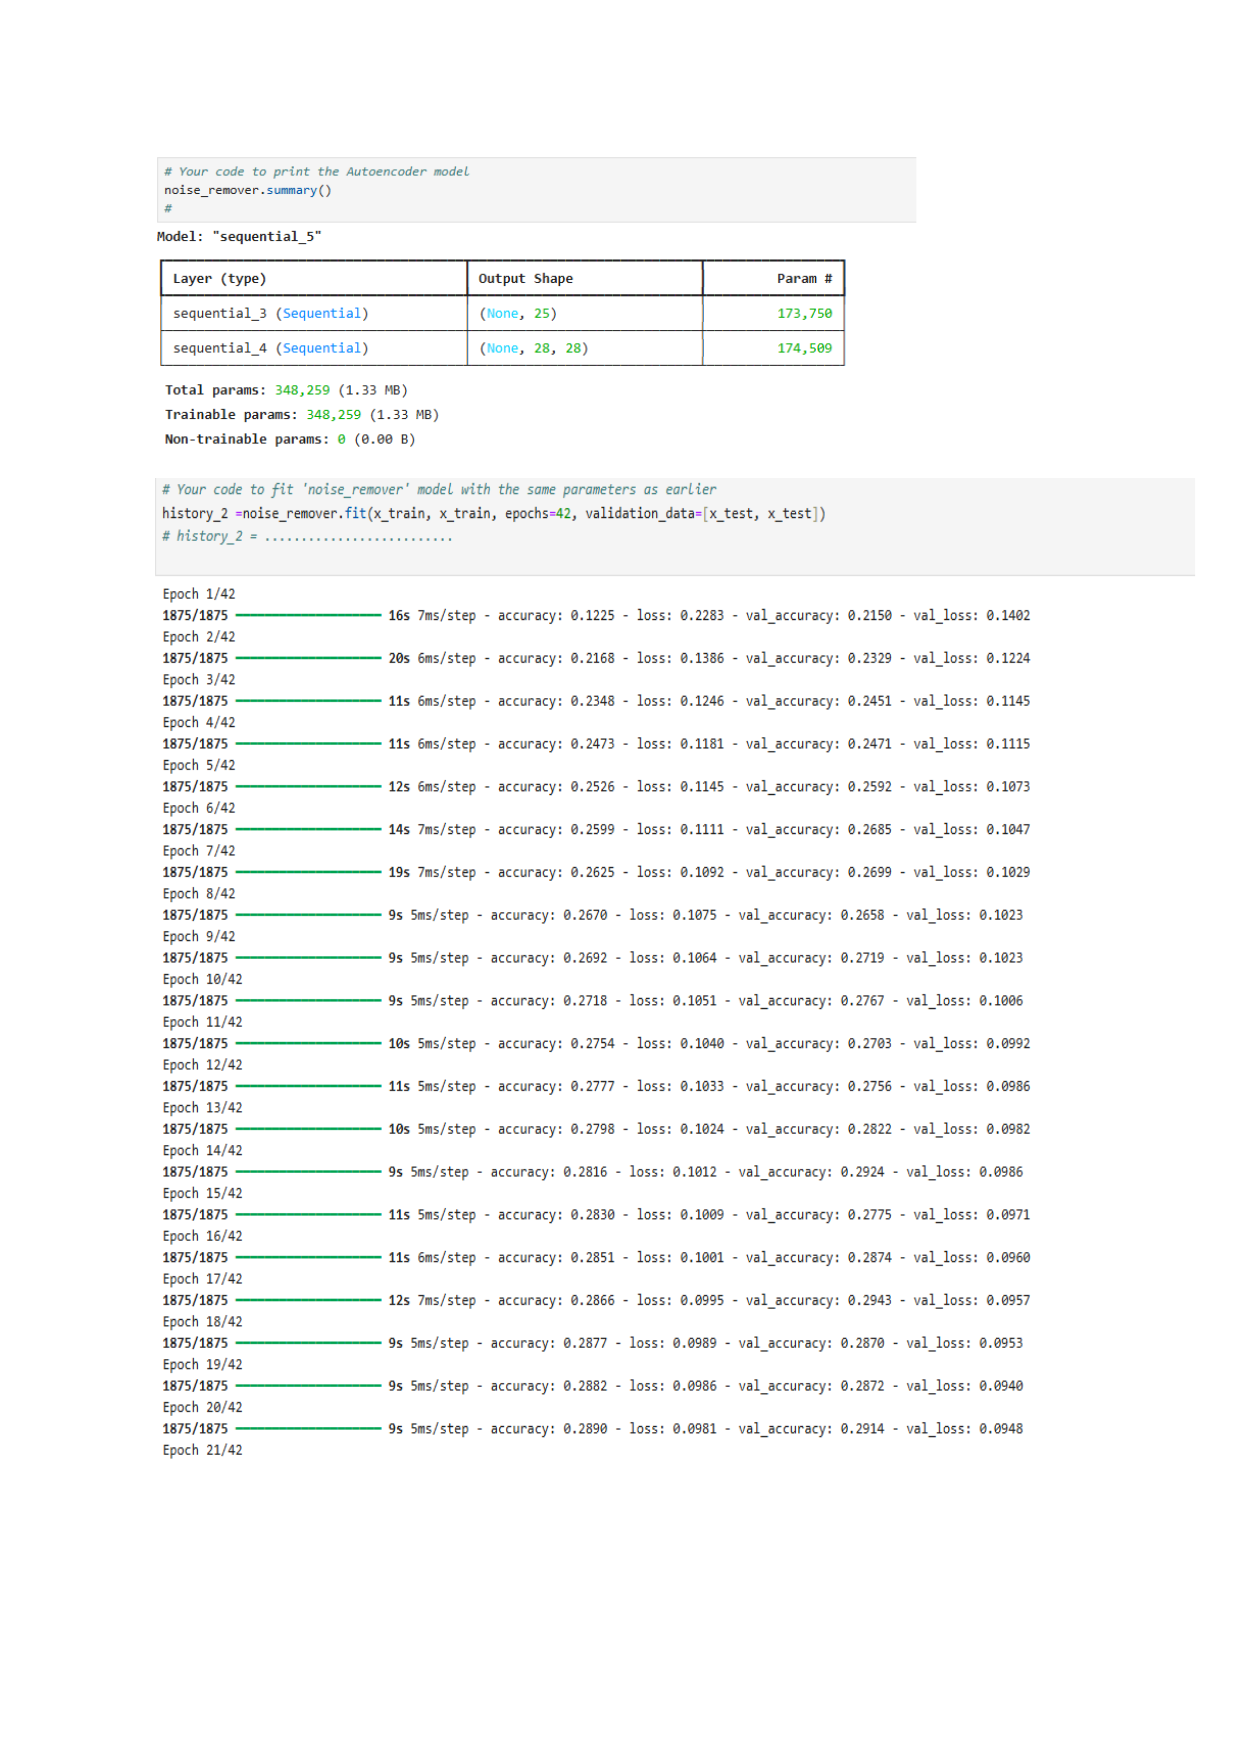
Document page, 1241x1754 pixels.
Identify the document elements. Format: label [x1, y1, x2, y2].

picture [150, 150, 917, 460]
picture [150, 478, 1196, 1460]
